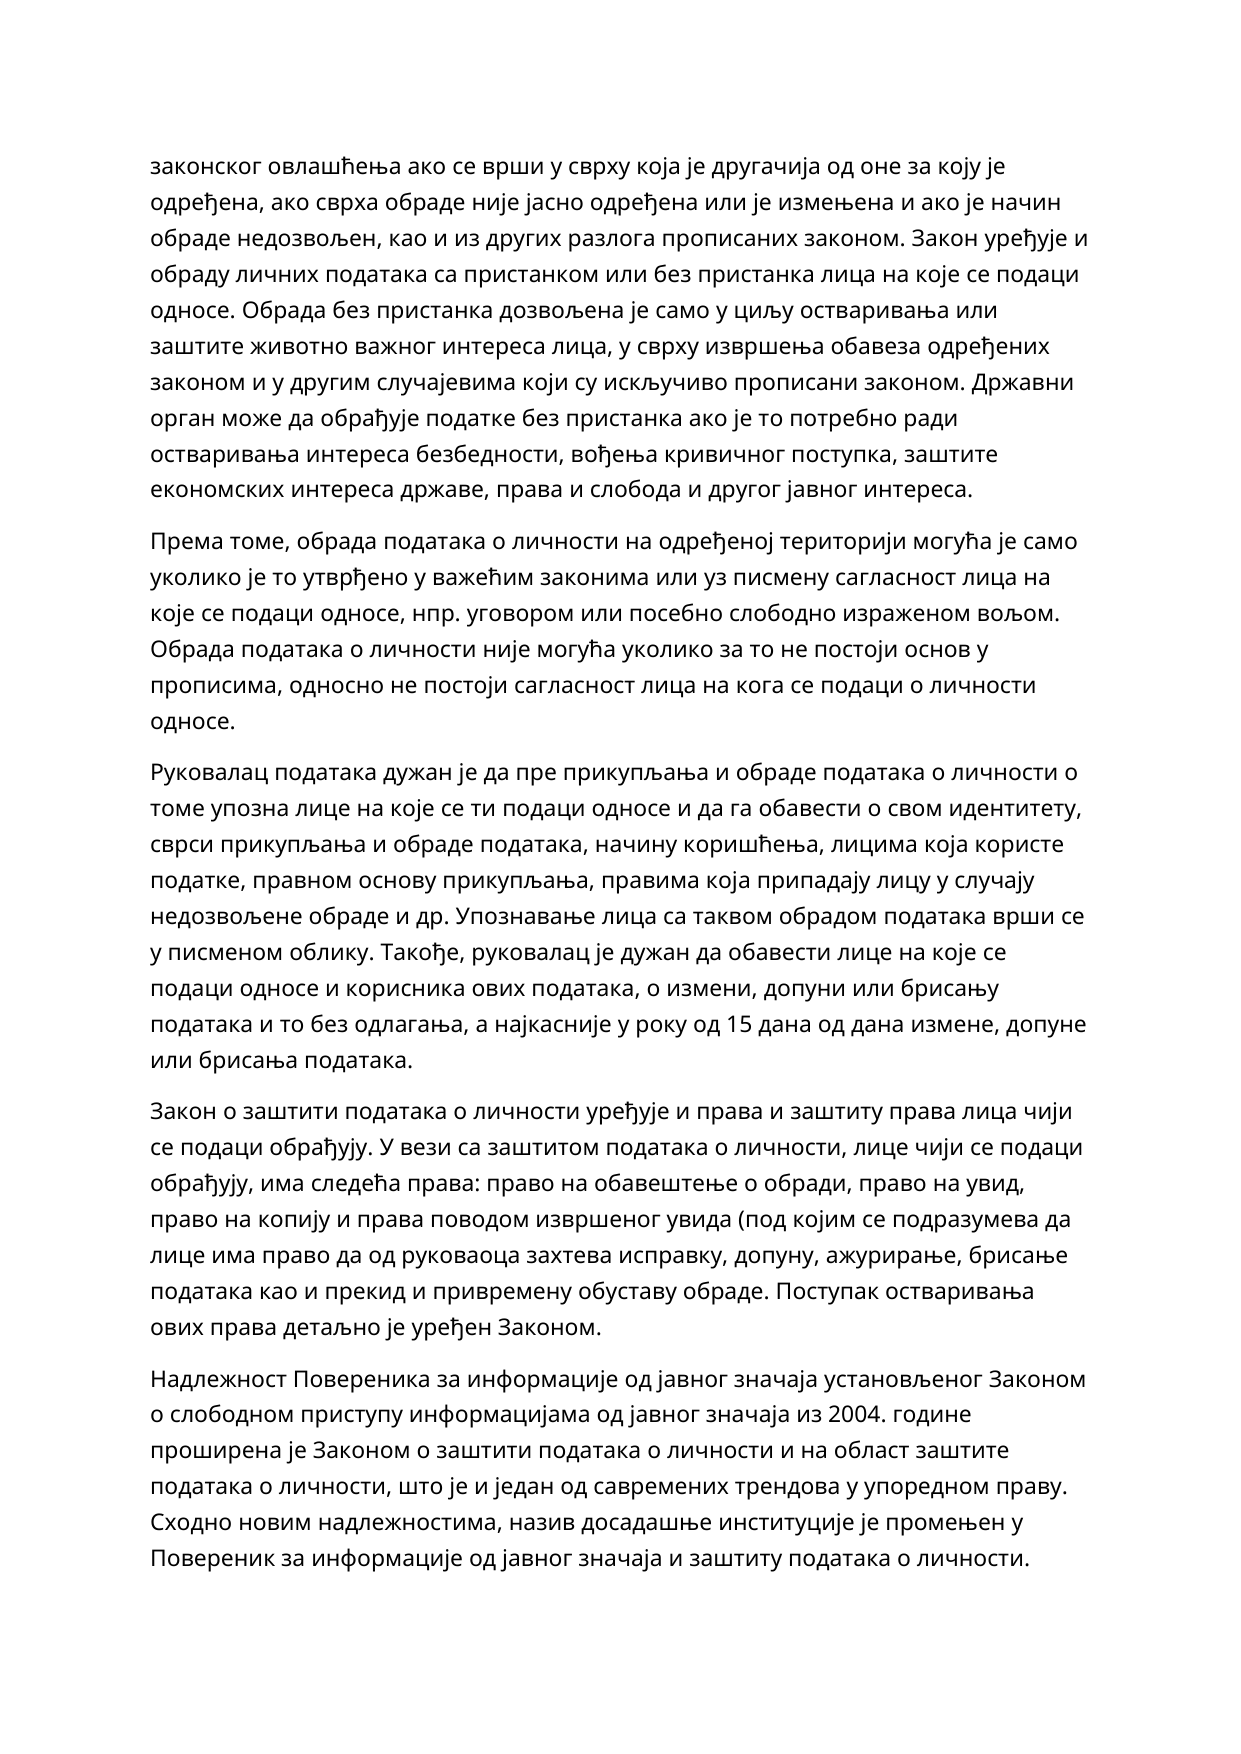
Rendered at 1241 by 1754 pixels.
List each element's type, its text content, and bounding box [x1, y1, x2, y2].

text Руковалац података дужан је да пре прикупљања и обраде података о личности о томе упозна лице на које се ти подаци односе и да га обавести о свом идентитету, сврси прикупљања и обраде података, начину коришћења, лицима која користе податке, правном основу прикупљања, правима која припадају лицу у случају недозвољене обраде и др. Упознавање лица са таквом обрадом података врши се у писменом облику. Такође, руковалац је дужан да обавести лице на које се подаци односе и корисника ових података, о измени, допуни или брисању података и то без одлагања, а најкасније у року од 15 дана од дана измене, допуне или брисања података. [150, 756, 1090, 1075]
text Закон о заштити података о личности уређује и права и заштиту права лица чији се подаци обрађују. У вези са заштитом података о личности, лице чији се подаци обрађују, има следећа права: право на обавештење о обради, право на увид, право на копију и права поводом извршеног увида (под којим се подразумева да лице има право да од руковаоца захтева исправку, допуну, ажурирање, брисање података као и прекид и привремену обуставу обраде. Поступак остваривања ових права детаљно је уређен Законом. [150, 1095, 1090, 1342]
text Према томе, обрада података о личности на одређеној територији могућа је само уколико је то утврђено у важећим законима или уз писмену сагласност лица на које се подаци односе, нпр. уговором или посебно слободно израженом вољом. Обрада података о личности није могућа уколико за то не постоји основ у прописима, односно не постоји сагласност лица на кога се подаци о личности односе. [150, 525, 1090, 736]
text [150, 150, 1090, 505]
text Надлежност Повереника за информације од јавног значаја установљеног Законом о слободном приступу информацијама од јавног значаја из 2004. године проширена је Законом о заштити података о личности и на област заштите података о личности, што је и један од савремених трендова у упоредном праву. Сходно новим надлежностима, назив досадашње институције је промењен у Повереник за информације од јавног значаја и заштиту података о личности. [150, 1362, 1090, 1573]
